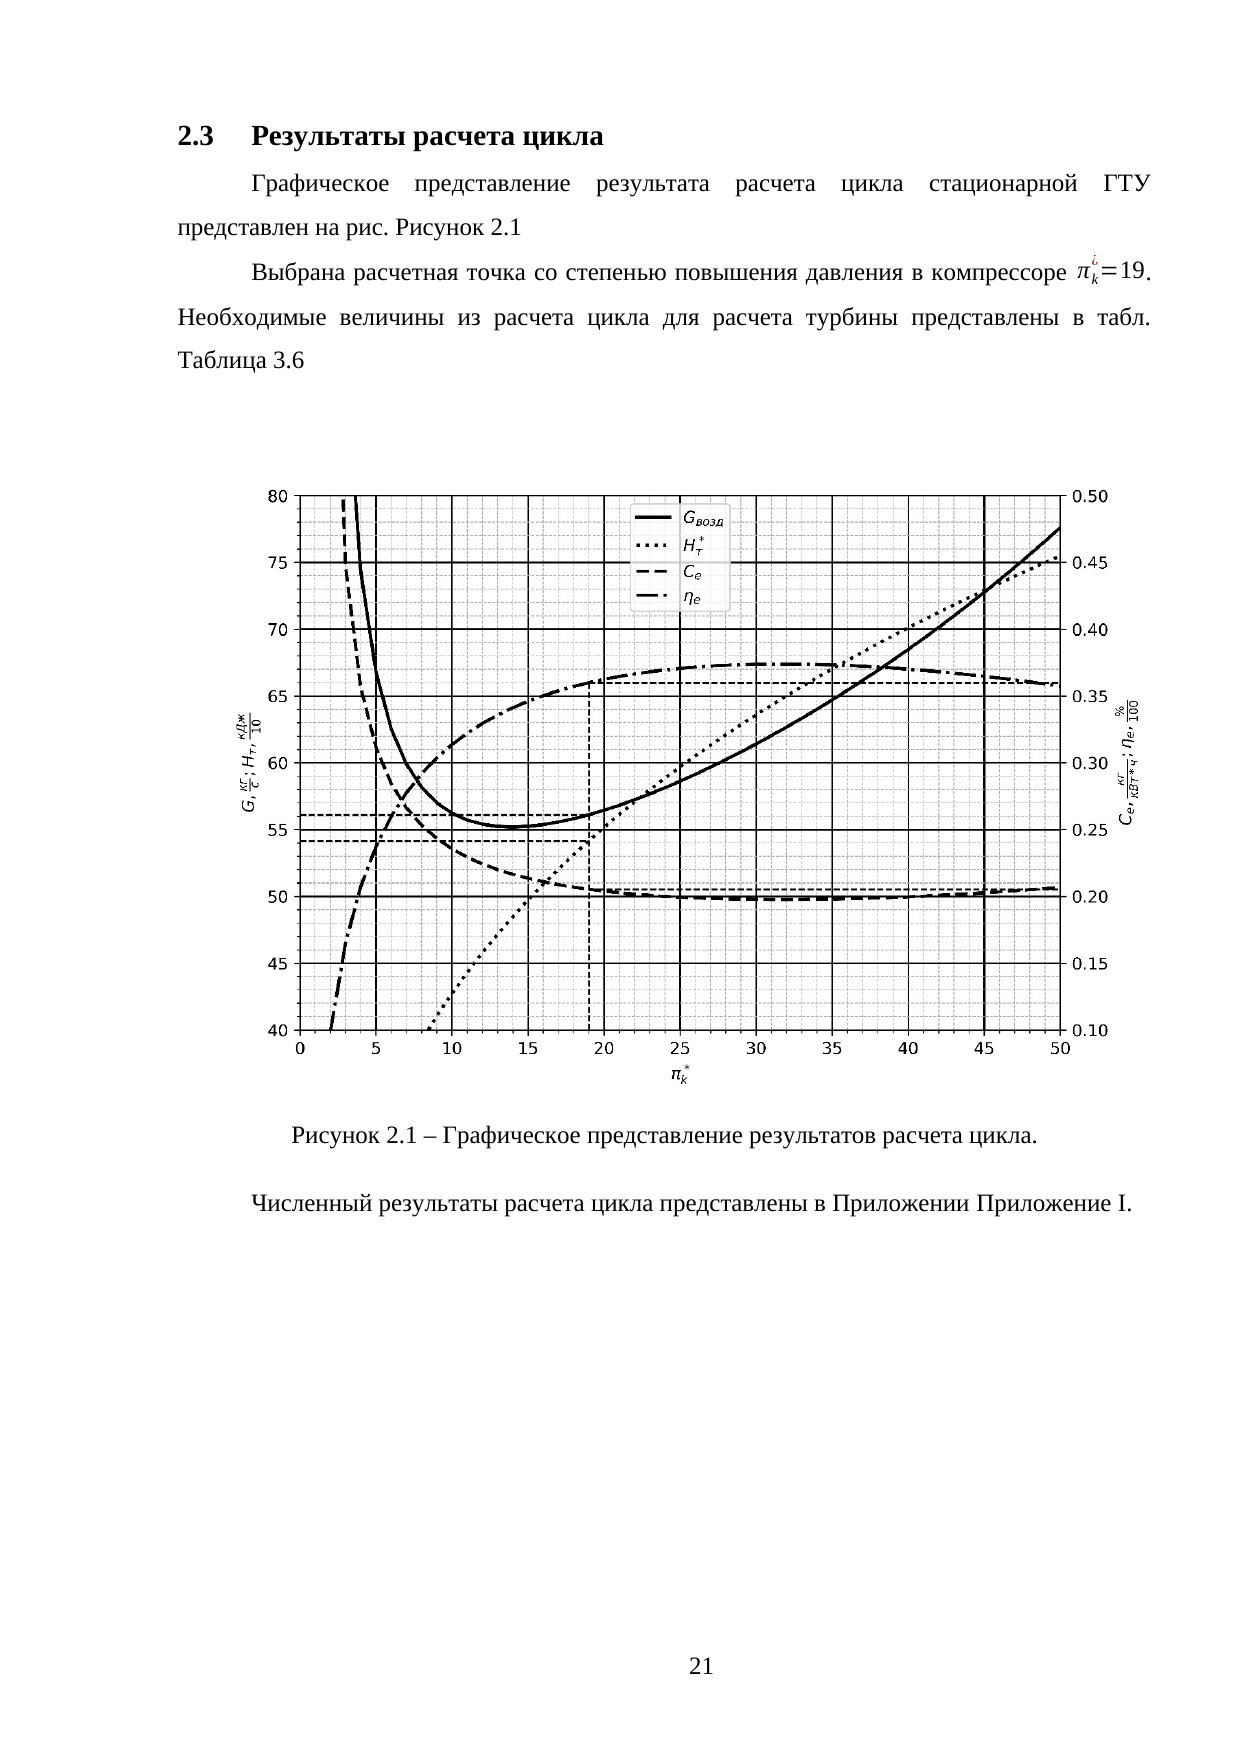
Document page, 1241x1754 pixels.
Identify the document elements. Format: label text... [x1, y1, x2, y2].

text Рисунок 2.1 – Графическое представление результатов расчета цикла. [177, 1120, 1152, 1149]
text Графическое представление результата расчета цикла стационарной ГТУ представлен на рис. 2.1 [177, 168, 1152, 240]
picture [177, 412, 1158, 1106]
text Численный результаты расчета цикла представлены в Приложении Приложение I. [177, 1188, 1152, 1217]
subtitle Результаты расчета цикла [177, 118, 1152, 152]
